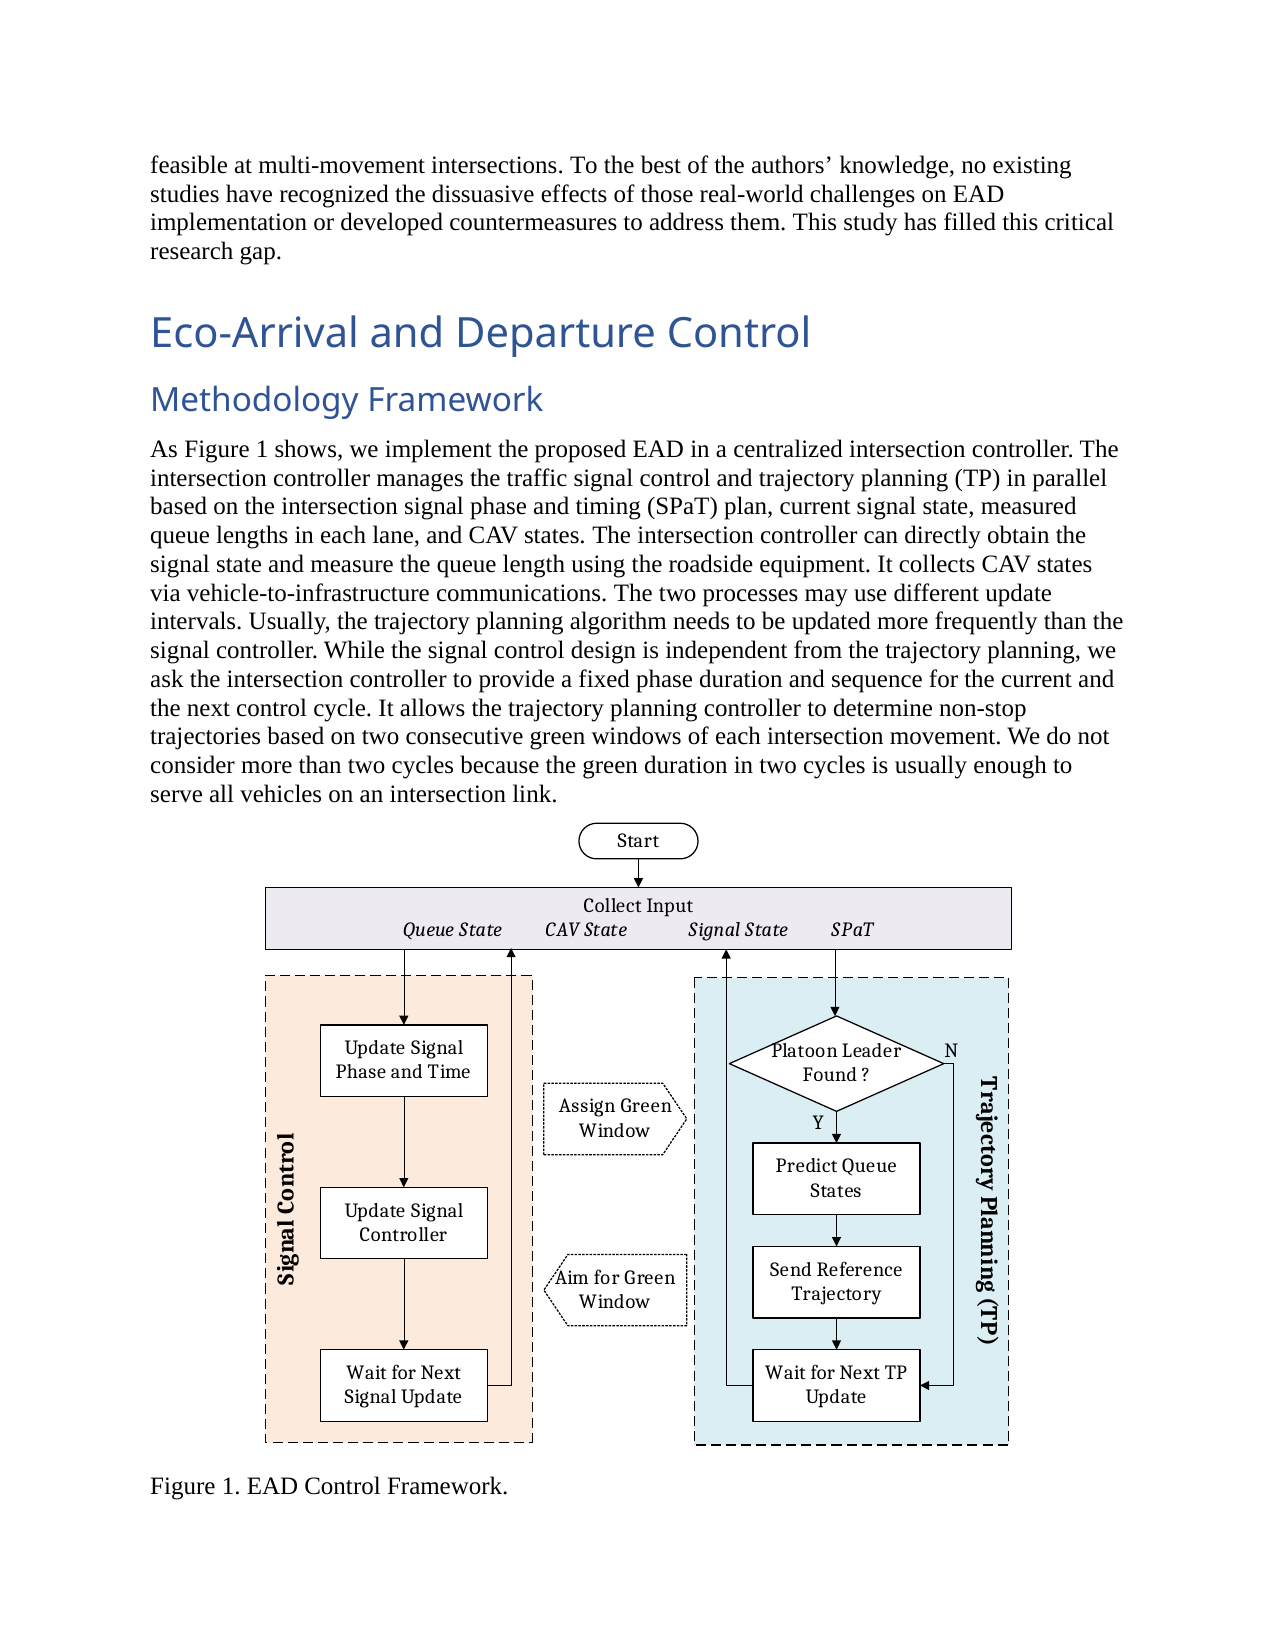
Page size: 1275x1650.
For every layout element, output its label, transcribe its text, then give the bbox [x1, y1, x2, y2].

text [150, 150, 1125, 265]
subtitle Eco-Arrival and Departure Control [150, 302, 1125, 359]
subtitle Methodology Framework [150, 376, 1125, 421]
text As Figure 1 shows, we implement the proposed EAD in a centralized intersection controller. The intersection controller manages the traffic signal control and trajectory planning (TP) in parallel based on the intersection signal phase and timing (SPaT) plan, current signal state, measured queue lengths in each lane, and CAV states. The intersection controller can directly obtain the signal state and measure the queue length using the roadside equipment. It collects CAV states via vehicle-to-infrastructure communications. The two processes may use different update intervals. Usually, the trajectory planning algorithm needs to be updated more frequently than the signal controller. While the signal control design is independent from the trajectory planning, we ask the intersection controller to provide a fixed phase duration and sequence for the current and the next control cycle. It allows the trajectory planning controller to determine non-stop trajectories based on two consecutive green windows of each intersection movement. We do not consider more than two cycles because the green duration in two cycles is usually enough to serve all vehicles on an intersection link. [150, 434, 1125, 808]
text Figure 1. EAD Control Framework. [150, 1471, 1125, 1499]
